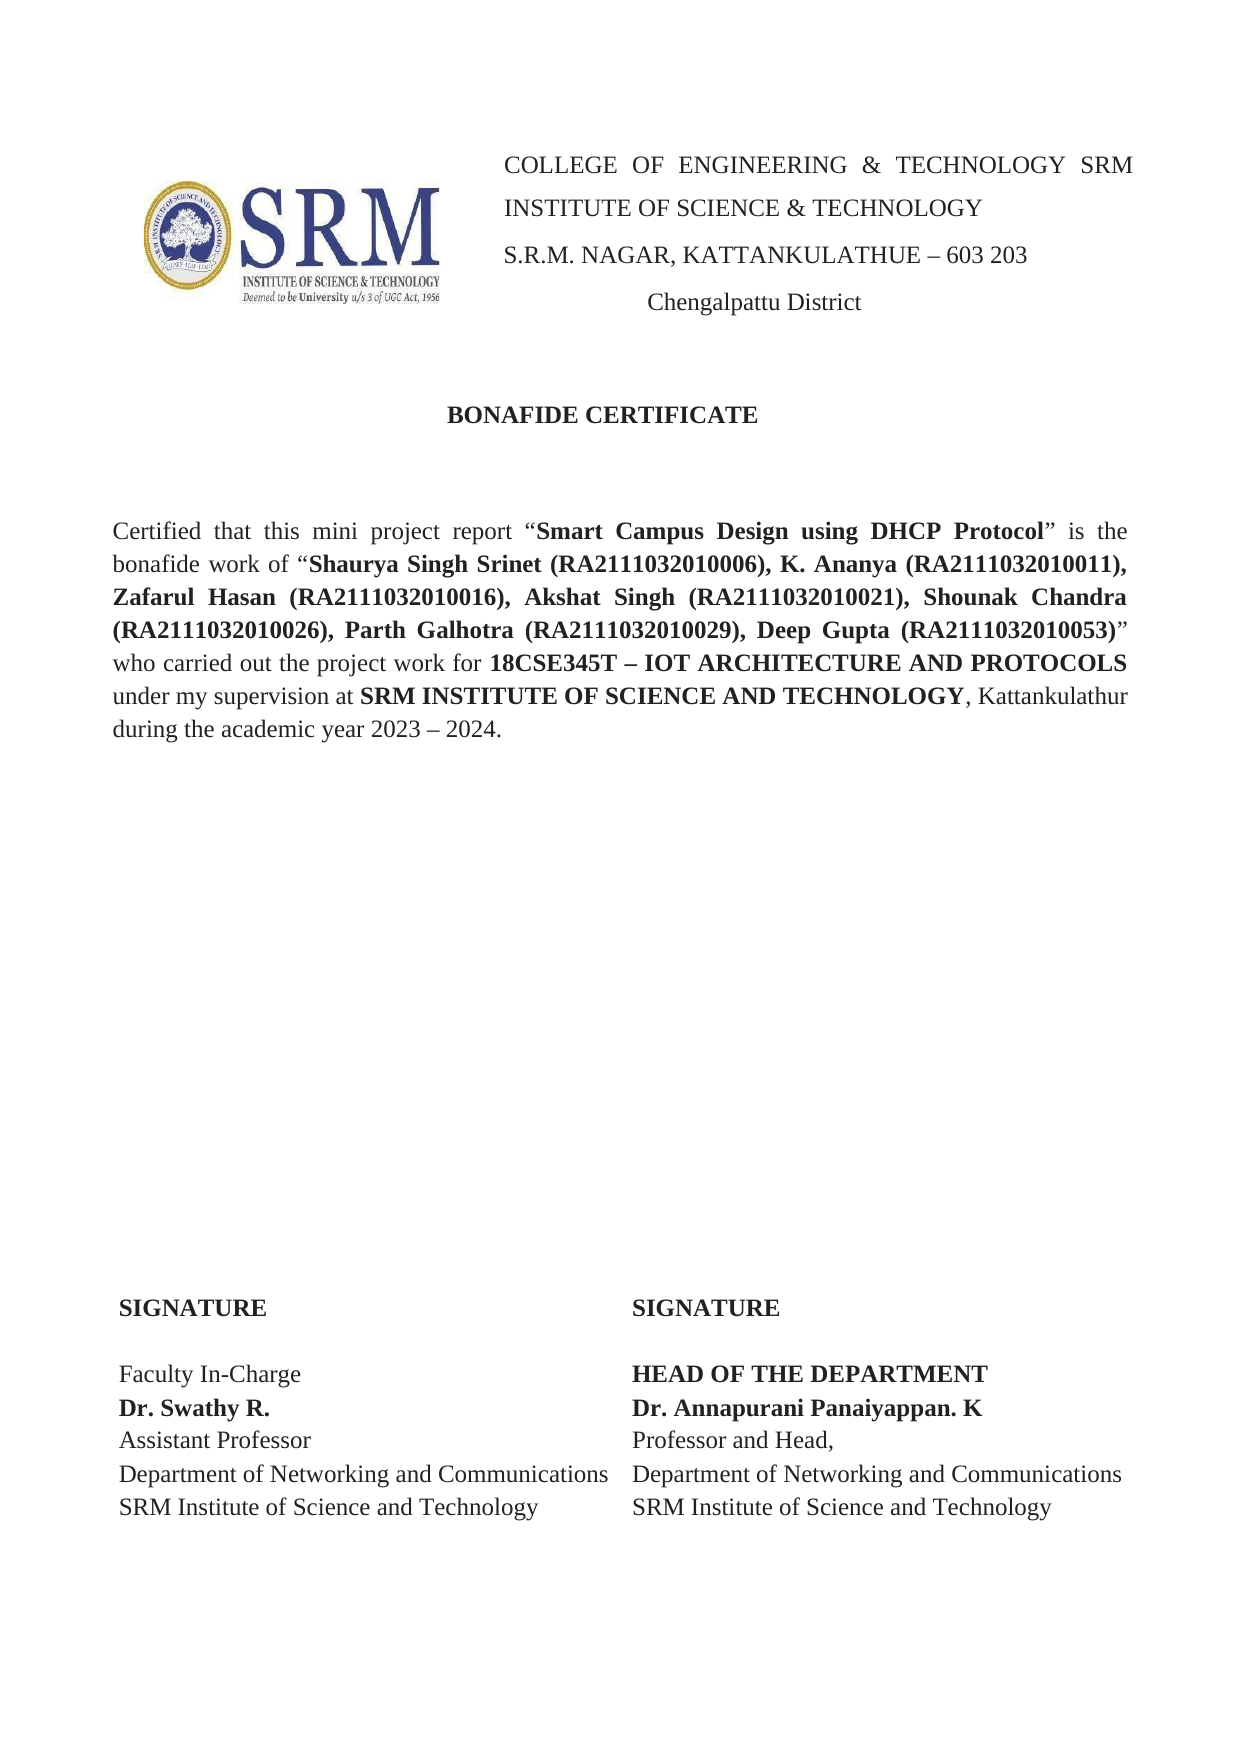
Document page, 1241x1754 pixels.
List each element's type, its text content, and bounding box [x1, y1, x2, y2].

text BONAFIDE CERTIFICATE [112, 401, 1093, 429]
table_header SIGNATURE HEAD OF THE DEPARTMENT Dr. Annapurani Panaiyappan. K Professor and Head, Department of Networking and Communications SRM Institute of Science and Technology [620, 1294, 1143, 1524]
picture [143, 181, 440, 304]
text Certified that this mini project report “Smart Campus Design using DHCP Protocol” is the bonafide work of “Shaurya Singh Srinet (RA2111032010006), K. Ananya (RA2111032010011), Zafarul Hasan (RA2111032010016), Akshat Singh (RA2111032010021), Shounak Chandra (RA2111032010026), Parth Galhotra (RA2111032010029), Deep Gupta (RA2111032010053)” who carried out the project work for 18CSE345T – IOT ARCHITECTURE AND PROTOCOLS under my supervision at SRM INSTITUTE OF SCIENCE AND TECHNOLOGY, Kattankulathur during the academic year 2023 – 2024. [112, 516, 1128, 743]
table_header [124, 150, 473, 334]
table_header SIGNATURE Faculty In-Charge Dr. Swathy R. Assistant Professor Department of Networking and Communications SRM Institute of Science and Technology [98, 1294, 620, 1524]
table_header COLLEGE OF ENGINEERING & TECHNOLOGY SRM INSTITUTE OF SCIENCE & TECHNOLOGY S.R.M. NAGAR, KATTANKULATHUE – 603 203 Chengalpattu District [474, 150, 1153, 334]
